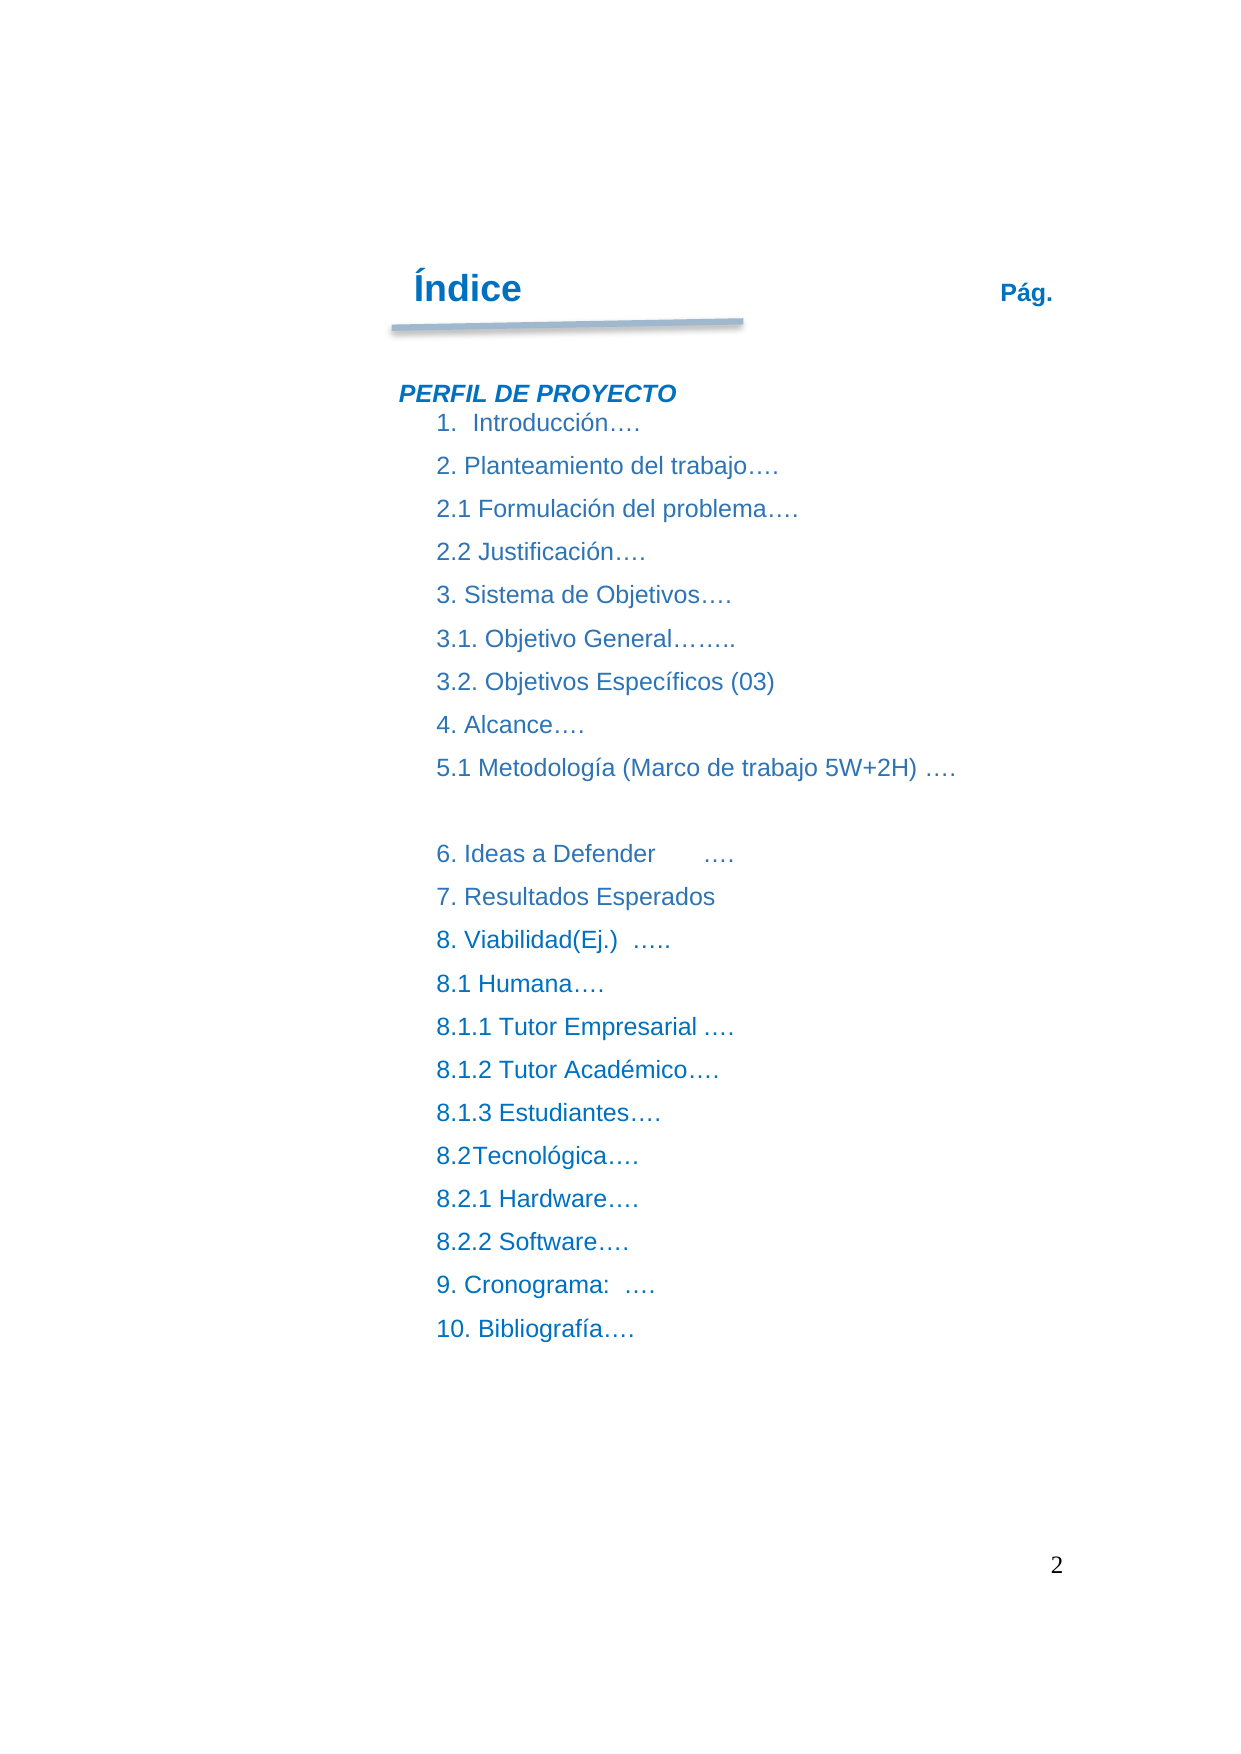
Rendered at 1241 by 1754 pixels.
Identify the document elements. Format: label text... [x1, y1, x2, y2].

text 8.2.2 Software…. [436, 1227, 1063, 1256]
text 3.1. Objetivo General…….. [436, 624, 1063, 652]
text PERFIL DE PROYECTO [177, 379, 1063, 408]
text 2.1 Formulación del problema…. [436, 494, 1063, 523]
text 3. Sistema de Objetivos…. [436, 581, 1063, 609]
text 10. Bibliografía…. [436, 1314, 1063, 1342]
text 9. Cronograma: …. [436, 1271, 1063, 1299]
text 8.1 Humana…. [436, 969, 1063, 997]
text 7. Resultados Esperados [436, 882, 1063, 911]
text 8.1.2 Tutor Académico…. [436, 1055, 1063, 1084]
text 6. Ideas a Defender …. [436, 839, 1063, 868]
text 1. Introducción…. [436, 408, 1063, 437]
text 8. Viabilidad(Ej.) ….. [436, 926, 1063, 954]
text 2.2 Justificación…. [436, 537, 1063, 566]
text 5.1 Metodología (Marco de trabajo 5W+2H) …. [436, 753, 1063, 825]
text 8.2.1 Hardware…. [436, 1184, 1063, 1213]
text 8.2 Tecnológica…. [436, 1141, 1063, 1170]
text 2. Planteamiento del trabajo…. [436, 451, 1063, 480]
text 4. Alcance…. [436, 710, 1063, 739]
text Índice Pág. [177, 266, 1063, 309]
text 3.2. Objetivos Específicos (03) [436, 667, 1063, 696]
text 8.1.3 Estudiantes…. [436, 1098, 1063, 1127]
text 8.1.1 Tutor Empresarial …. [436, 1012, 1063, 1041]
